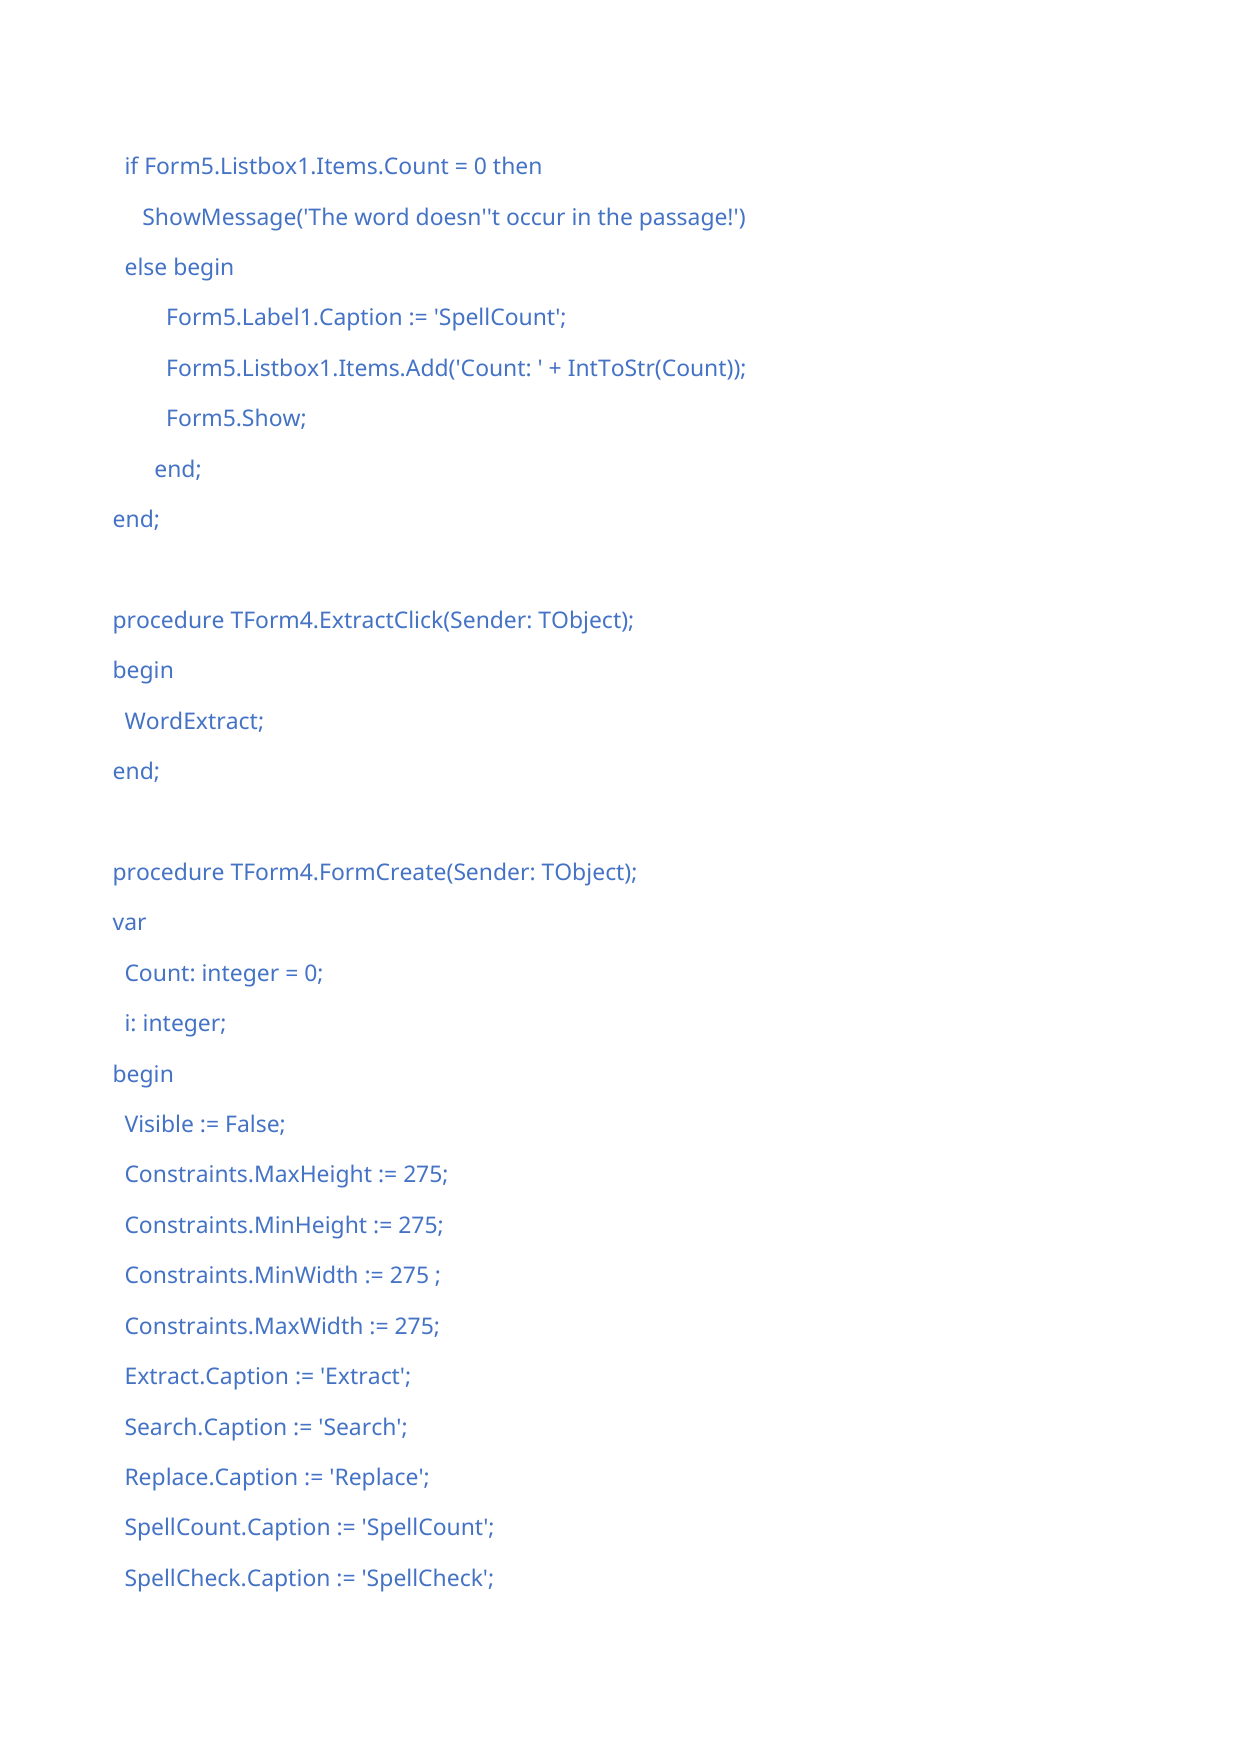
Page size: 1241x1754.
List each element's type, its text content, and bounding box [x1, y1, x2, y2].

text end; [112, 503, 1128, 534]
text begin [112, 1057, 1128, 1089]
text Replace.Caption := 'Replace'; [112, 1461, 1128, 1492]
text SpellCheck.Caption := 'SpellCheck'; [112, 1562, 1128, 1593]
text if Form5.Listbox1.Items.Count = 0 then [112, 150, 1128, 181]
text Form5.Show; [112, 402, 1128, 433]
text Constraints.MaxWidth := 275; [112, 1309, 1128, 1341]
text Extract.Caption := 'Extract'; [112, 1360, 1128, 1391]
text var [112, 906, 1128, 937]
text Count: integer = 0; [112, 957, 1128, 988]
text end; [112, 452, 1128, 484]
text Constraints.MinWidth := 275 ; [112, 1259, 1128, 1290]
text i: integer; [112, 1007, 1128, 1038]
text Visible := False; [112, 1108, 1128, 1139]
text Constraints.MaxHeight := 275; [112, 1158, 1128, 1189]
text procedure TForm4.ExtractClick(Sender: TObject); [112, 604, 1128, 635]
text else begin [112, 251, 1128, 282]
text Form5.Listbox1.Items.Add('Count: ' + IntToStr(Count)); [112, 352, 1128, 383]
text Constraints.MinHeight := 275; [112, 1209, 1128, 1240]
text ShowMessage('The word doesn''t occur in the passage!') [112, 200, 1128, 232]
text Form5.Label1.Caption := 'SpellCount'; [112, 301, 1128, 332]
text Search.Caption := 'Search'; [112, 1410, 1128, 1442]
text end; [112, 755, 1128, 786]
text SpellCount.Caption := 'SpellCount'; [112, 1511, 1128, 1542]
text begin [112, 654, 1128, 685]
text procedure TForm4.FormCreate(Sender: TObject); [112, 856, 1128, 887]
text WordExtract; [112, 704, 1128, 736]
